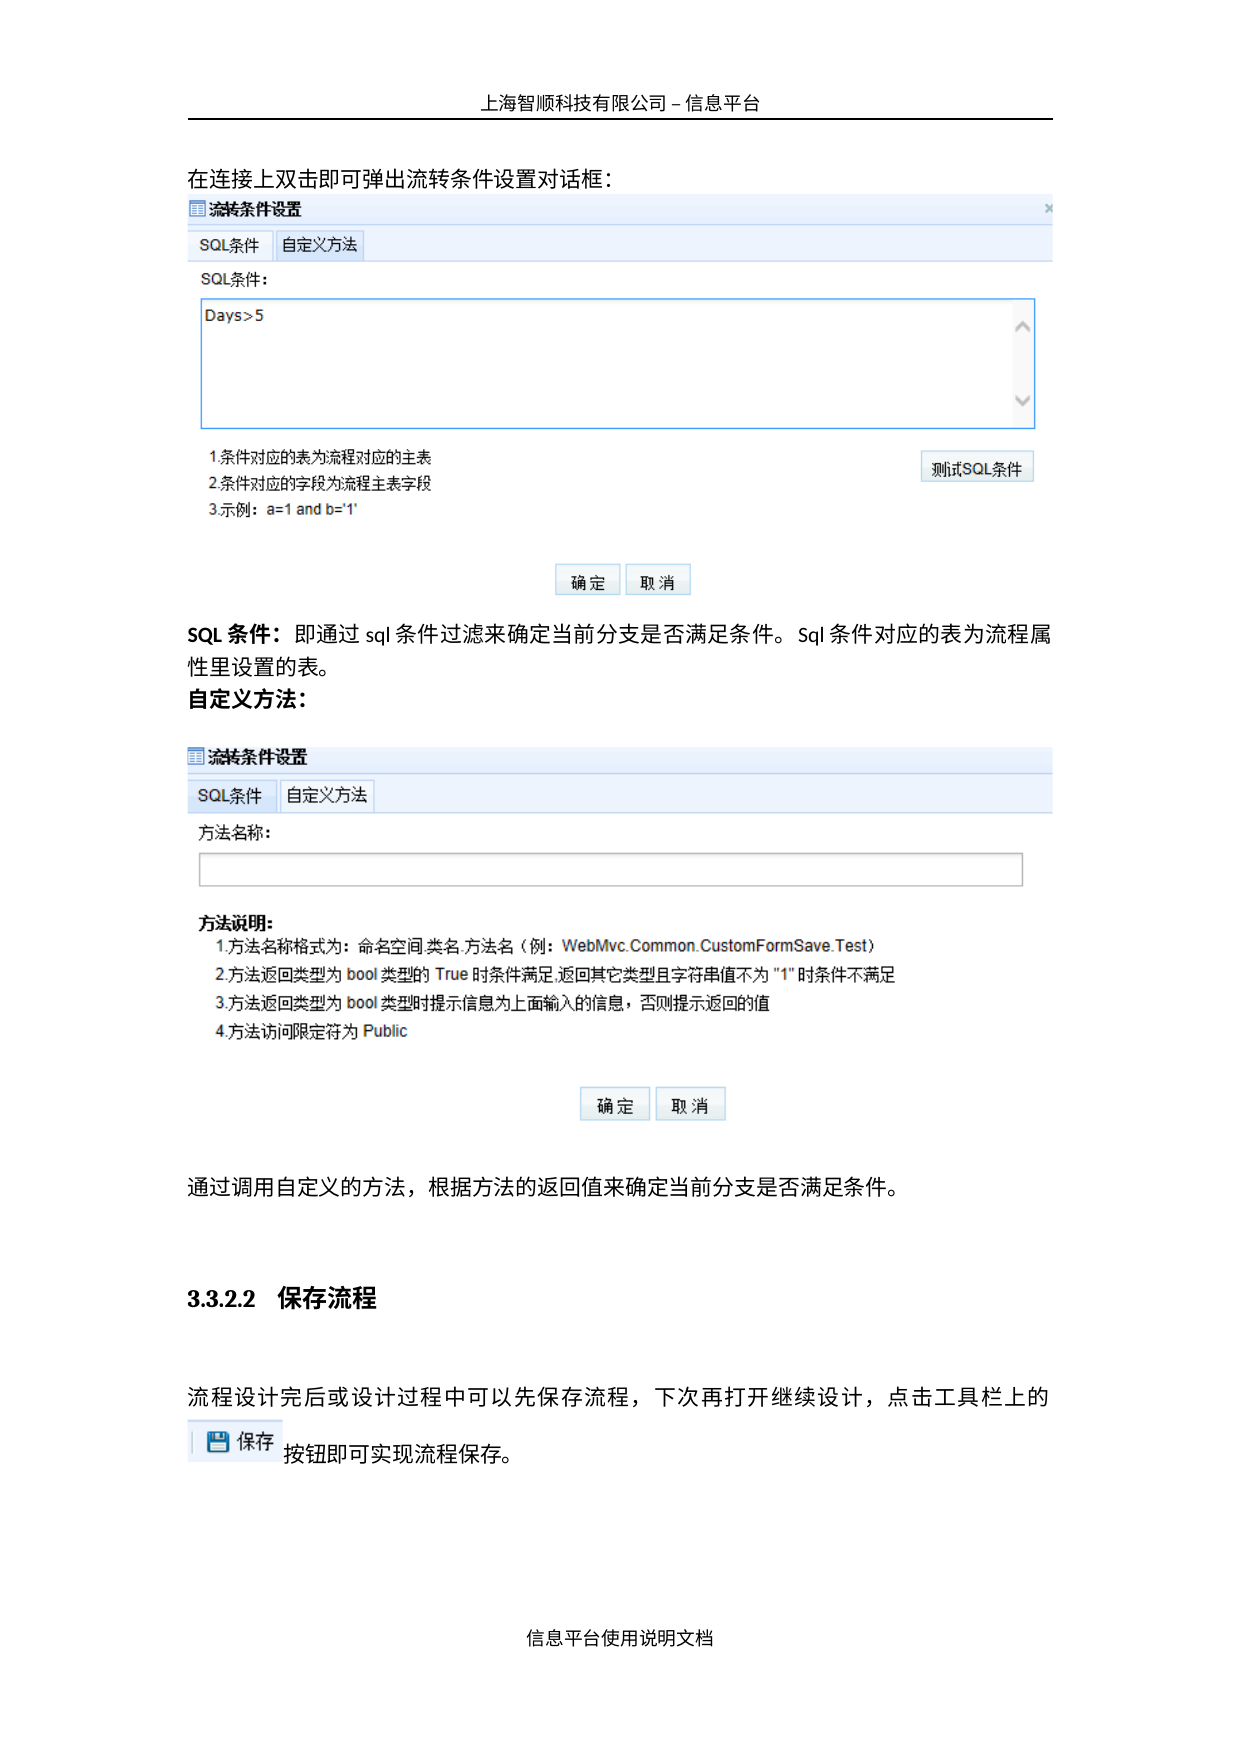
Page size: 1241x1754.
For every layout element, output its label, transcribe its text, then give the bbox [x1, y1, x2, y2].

text 在连接上双击即可弹出流转条件设置对话框： [187, 162, 1053, 194]
text SQL条件：即通过sql条件过滤来确定当前分支是否满足条件。Sql条件对应的表为流程属性里设置的表。 [187, 617, 1053, 682]
picture [187, 194, 1053, 599]
subtitle 保存流程 [187, 1264, 1053, 1329]
picture [187, 747, 1053, 1137]
text 通过调用自定义的方法，根据方法的返回值来确定当前分支是否满足条件。 [187, 1169, 1053, 1202]
text 自定义方法： [187, 682, 1053, 714]
picture [187, 1419, 283, 1462]
text 流程设计完后或设计过程中可以先保存流程，下次再打开继续设计，点击工具栏上的按钮即可实现流程保存。 [187, 1379, 1053, 1477]
